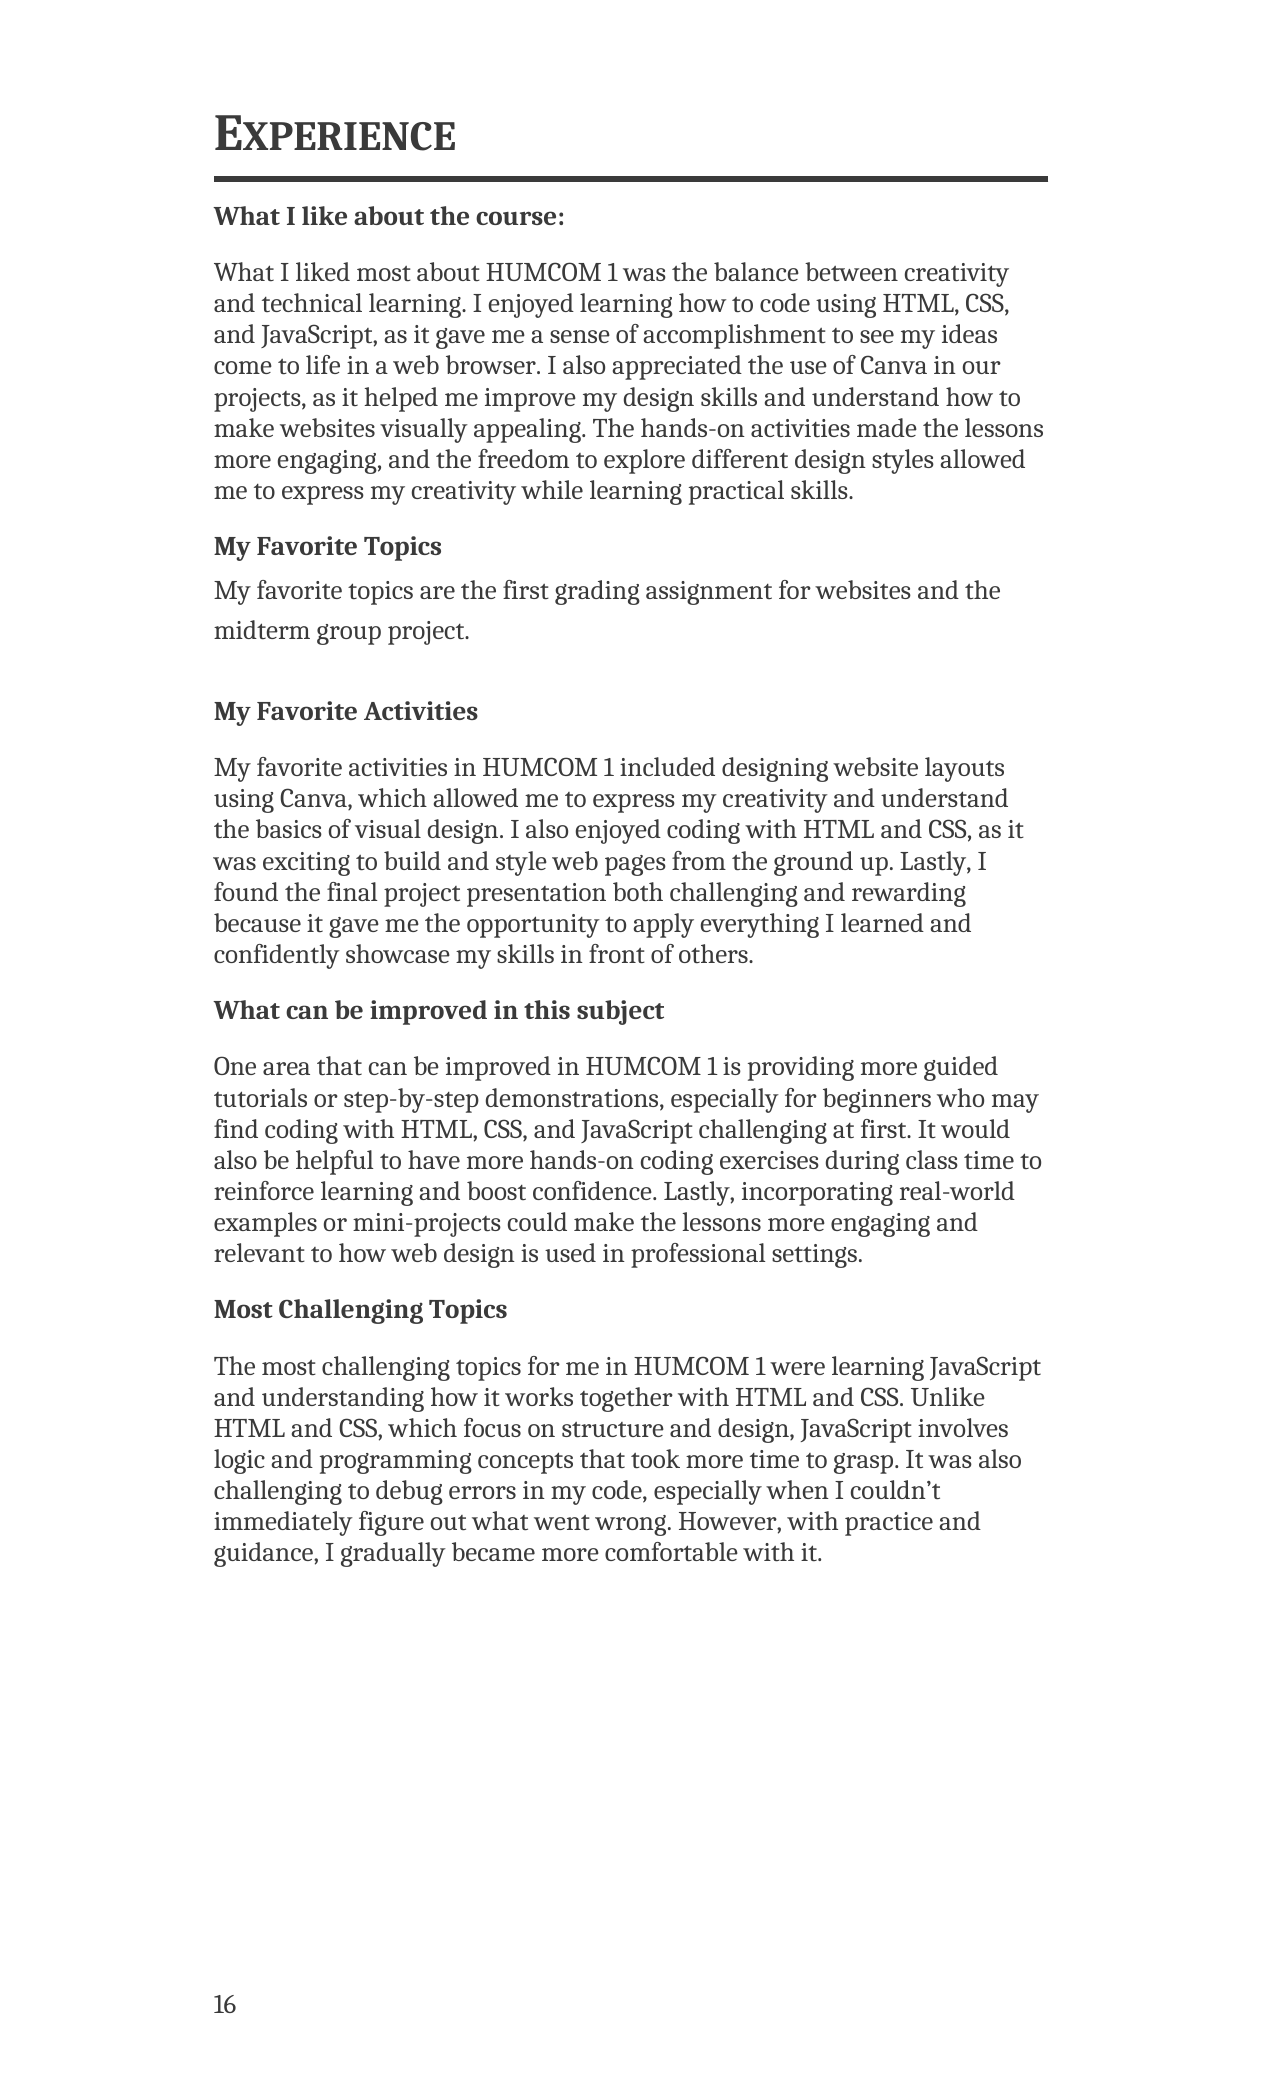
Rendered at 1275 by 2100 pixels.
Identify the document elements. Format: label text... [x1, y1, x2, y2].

subtitle Most Challenging Topics [213, 1294, 1048, 1326]
text My favorite activities in HUMCOM 1 included designing website layouts using Canva, which allowed me to express my creativity and understand the basics of visual design. I also enjoyed coding with HTML and CSS, as it was exciting to build and style web pages from the ground up. Lastly, I found the final project presentation both challenging and rewarding because it gave me the opportunity to apply everything I learned and confidently showcase my skills in front of others. [213, 752, 1048, 970]
subtitle My Favorite Topics [213, 531, 1048, 562]
subtitle My Favorite Activities [213, 696, 1048, 727]
text My favorite topics are the first grading assignment for websites and the midterm group project. [213, 575, 1048, 646]
subtitle Experience [213, 103, 1048, 182]
text What I liked most about HUMCOM 1 was the balance between creativity and technical learning. I enjoyed learning how to code using HTML, CSS, and JavaScript, as it gave me a sense of accomplishment to see my ideas come to life in a web browser. I also appreciated the use of Canva in our projects, as it helped me improve my design skills and understand how to make websites visually appealing. The hands-on activities made the lessons more engaging, and the freedom to explore different design styles allowed me to express my creativity while learning practical skills. [213, 257, 1048, 506]
subtitle What I like about the course: [213, 201, 1048, 232]
text One area that can be improved in HUMCOM 1 is providing more guided tutorials or step-by-step demonstrations, especially for beginners who may find coding with HTML, CSS, and JavaScript challenging at first. It would also be helpful to have more hands-on coding exercises during class time to reinforce learning and boost confidence. Lastly, incorporating real-world examples or mini-projects could make the lessons more engaging and relevant to how web design is used in professional settings. [213, 1051, 1048, 1269]
subtitle What can be improved in this subject [213, 995, 1048, 1026]
text The most challenging topics for me in HUMCOM 1 were learning JavaScript and understanding how it works together with HTML and CSS. Unlike HTML and CSS, which focus on structure and design, JavaScript involves logic and programming concepts that took more time to grasp. It was also challenging to debug errors in my code, especially when I couldn’t immediately figure out what went wrong. However, with practice and guidance, I gradually became more comfortable with it. [213, 1351, 1048, 1569]
